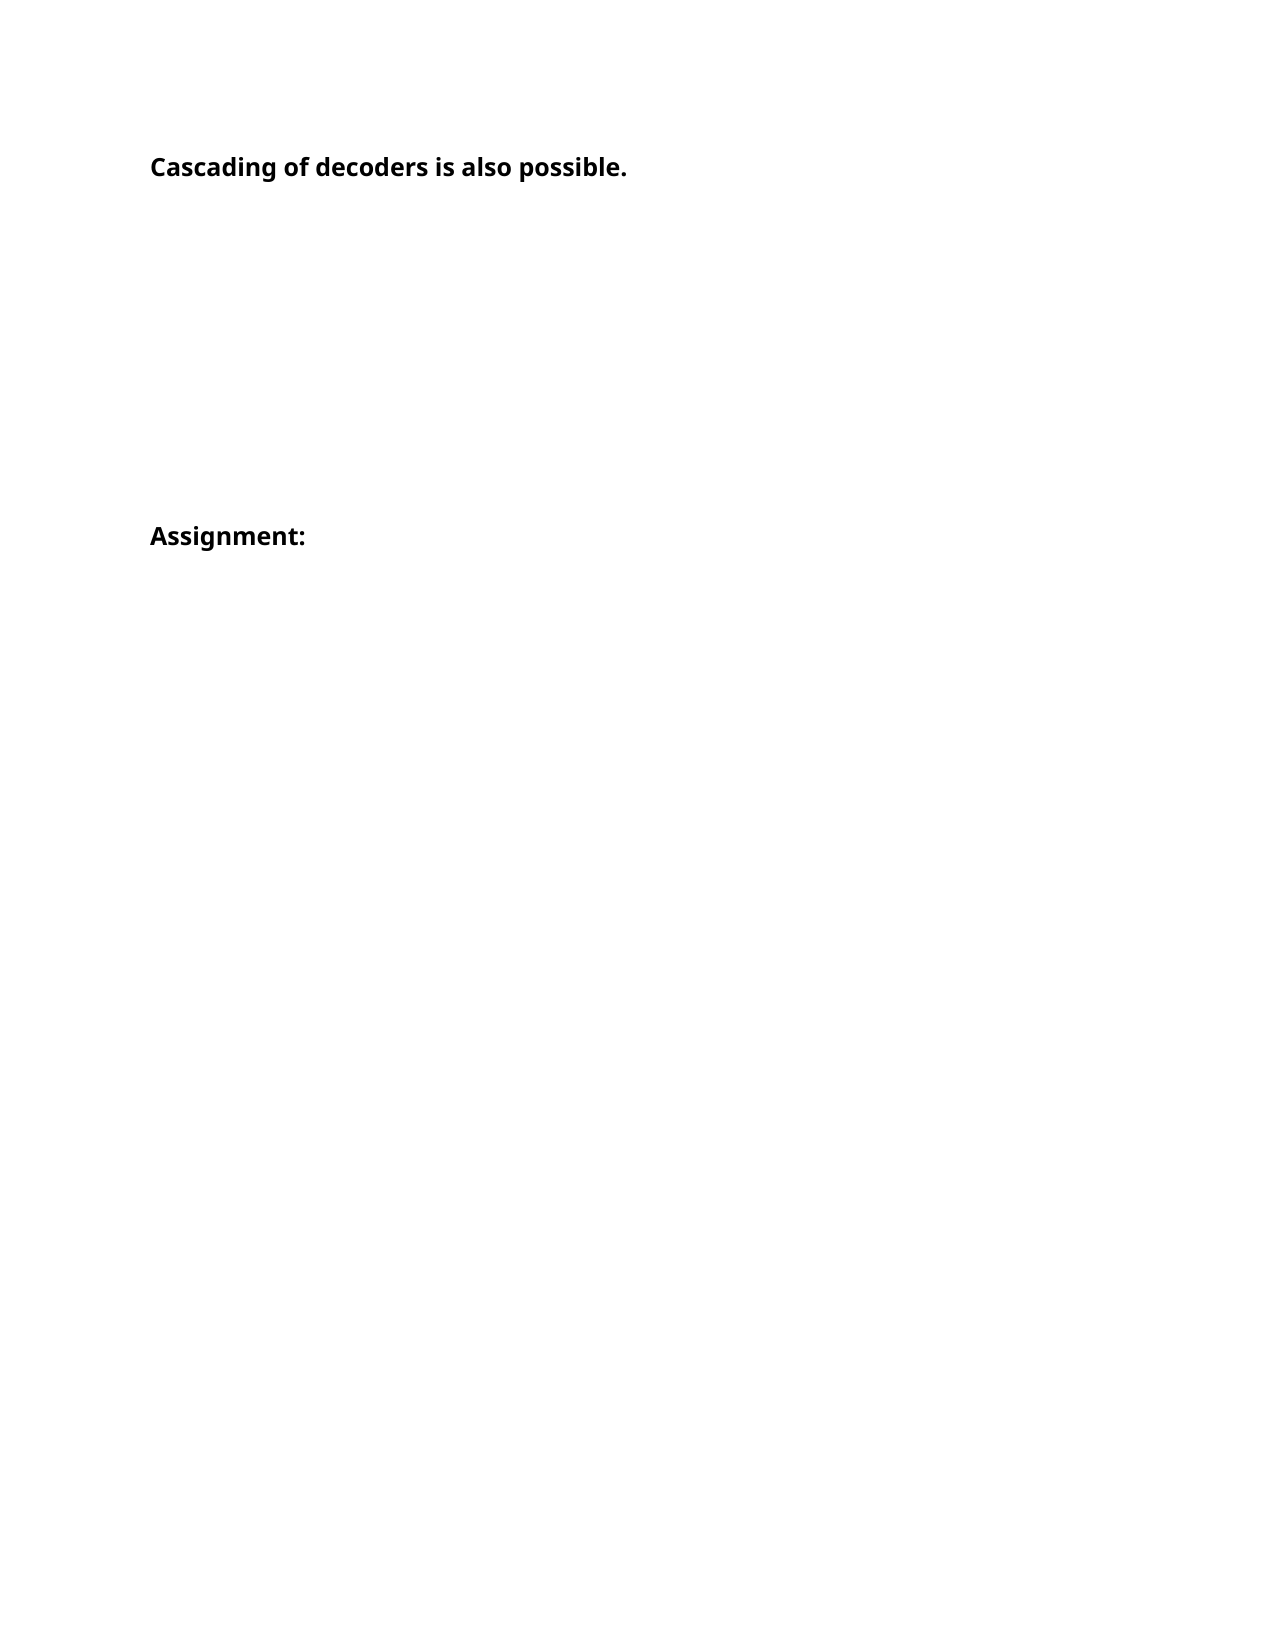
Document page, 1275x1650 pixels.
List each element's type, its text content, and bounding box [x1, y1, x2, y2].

text Cascading of decoders is also possible. [150, 150, 1125, 184]
text Assignment: [150, 519, 1125, 553]
